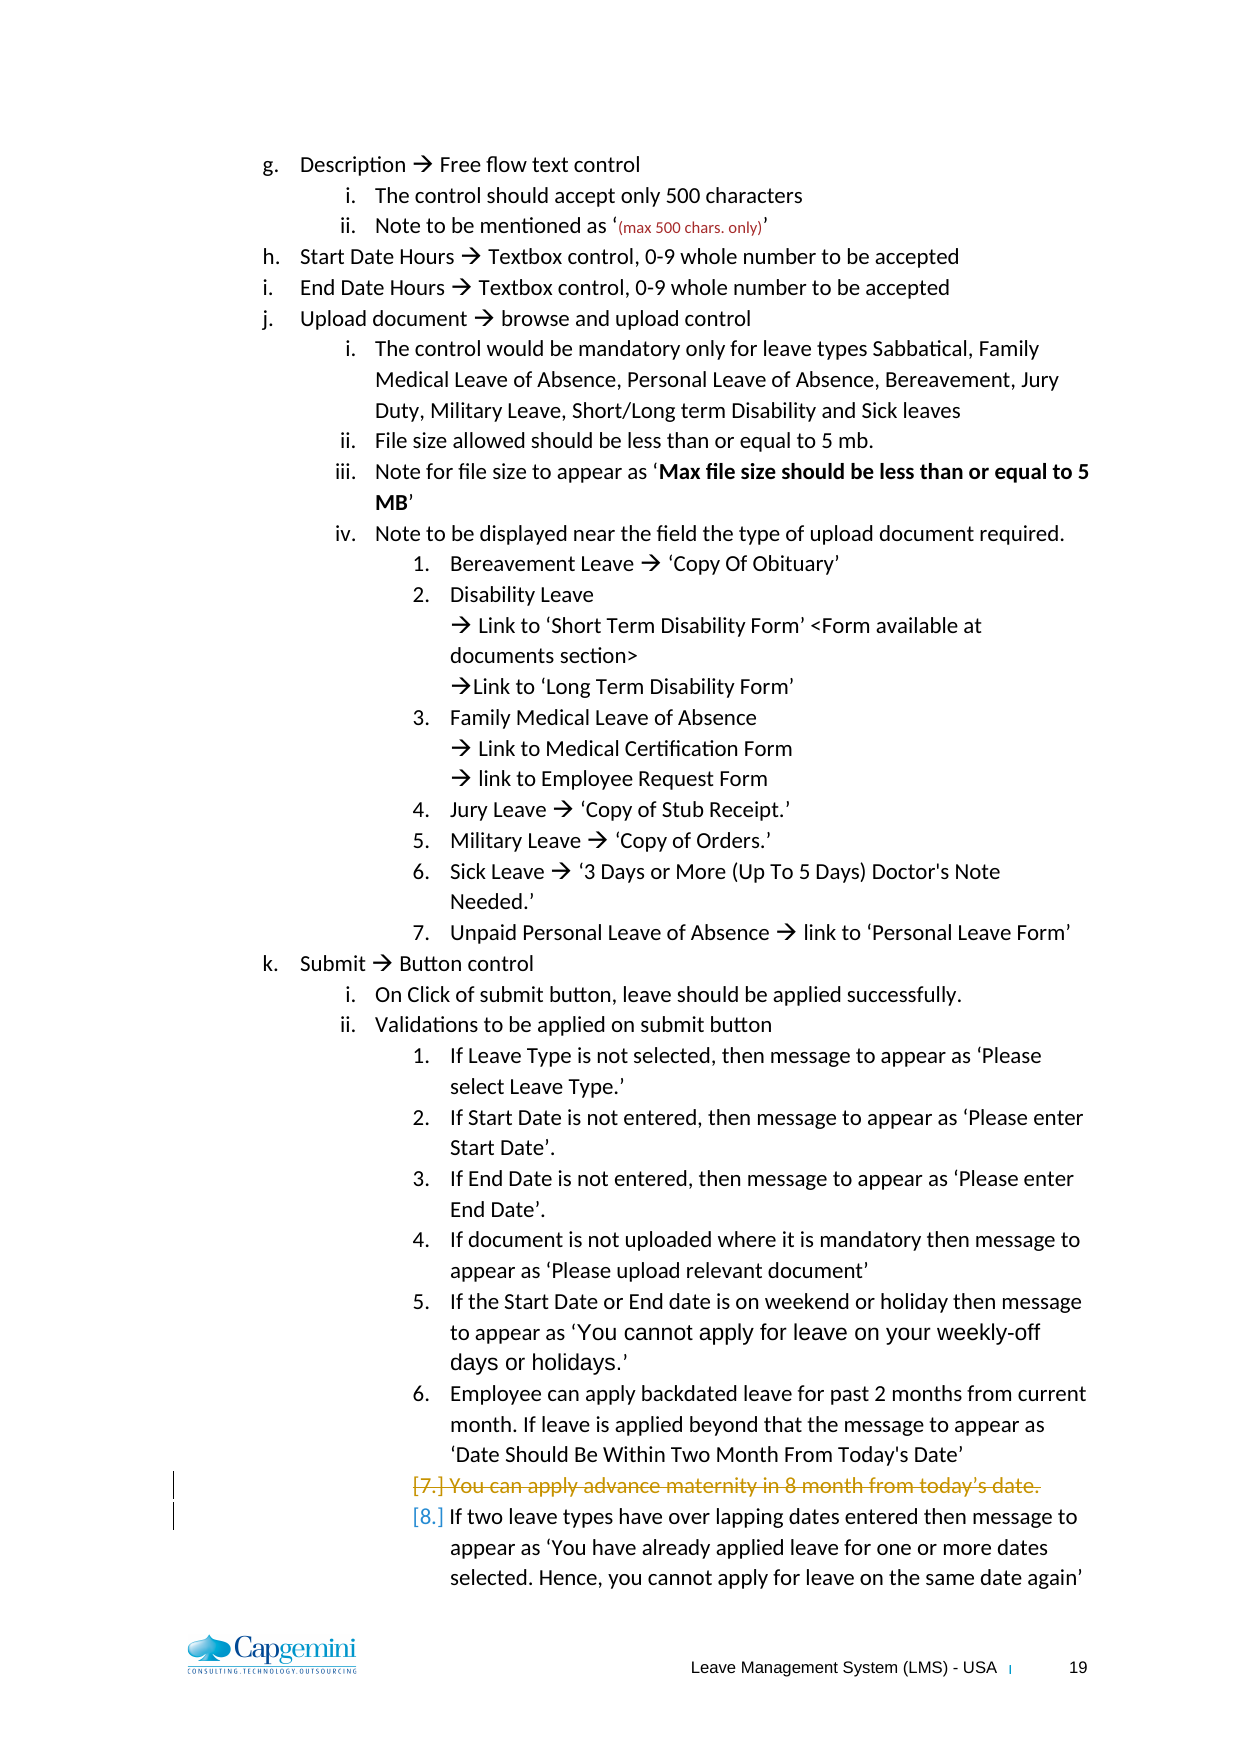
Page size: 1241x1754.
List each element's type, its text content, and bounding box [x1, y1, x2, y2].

list Upload document browse and upload control [262, 304, 1090, 332]
list Start Date Hours Textbox control, 0-9 whole number to be accepted [262, 242, 1090, 270]
list End Date Hours Textbox control, 0-9 whole number to be accepted [262, 273, 1090, 301]
list If the Start Date or End date is on weekend or holiday then message to appear as ‘You cannot apply for leave on your weekly-off days or holidays.’ [412, 1287, 1090, 1376]
list The control should accept only 500 characters [356, 181, 1090, 209]
text Link to ‘Short Term Disability Form’ <Form available at documents section> [450, 611, 1090, 670]
list If document is not uploaded where it is mandatory then message to appear as ‘Please upload relevant document’ [412, 1226, 1090, 1284]
text Link to ‘Long Term Disability Form’ [450, 672, 1090, 700]
list On Click of submit button, leave should be applied successfully. [356, 980, 1090, 1008]
list Jury Leave ‘Copy of Stub Receipt.’ [412, 795, 1090, 823]
list Note for file size to appear as ‘Max file size should be less than or equal to 5 MB’ [356, 457, 1090, 516]
list File size allowed should be less than or equal to 5 mb. [356, 427, 1090, 454]
list Bereavement Leave ‘Copy Of Obituary’ [412, 549, 1090, 577]
text Link to Medical Certification Form link to Employee Request Form [450, 734, 1090, 793]
list Unpaid Personal Leave of Absence link to ‘Personal Leave Form’ [412, 918, 1090, 946]
list Sick Leave ‘3 Days or More (Up To 5 Days) Doctor's Note Needed.’ [412, 857, 1090, 916]
list Validations to be applied on submit button [356, 1010, 1090, 1038]
list Family Medical Leave of Absence [412, 703, 1090, 731]
list If Start Date is not entered, then message to appear as ‘Please enter Start Date’. [412, 1103, 1090, 1161]
list If End Date is not entered, then message to appear as ‘Please enter End Date’. [412, 1164, 1090, 1223]
list If two leave types have over lapping dates entered then message to appear as ‘You have already applied leave for one or more dates selected. Hence, you cannot apply for leave on the same date again’ [412, 1502, 1090, 1592]
list Description Free flow text control [262, 150, 1090, 178]
list Employee can apply backdated leave for past 2 months from current month. If leave is applied beyond that the message to appear as ‘Date Should Be Within Two Month From Today's Date’ [412, 1379, 1090, 1469]
list Military Leave ‘Copy of Orders.’ [412, 826, 1090, 854]
list The control would be mandatory only for leave types Sabbatical, Family Medical Leave of Absence, Personal Leave of Absence, Bereavement, Jury Duty, Military Leave, Short/Long term Disability and Sick leaves [356, 334, 1090, 424]
list Note to be mentioned as ‘(max 500 chars. only)’ [356, 211, 1090, 239]
list Submit Button control [262, 949, 1090, 977]
list Note to be displayed near the field the type of upload document required. [356, 519, 1090, 547]
list Disability Leave [412, 580, 1090, 608]
list If Leave Type is not selected, then message to appear as ‘Please select Leave Type.’ [412, 1041, 1090, 1100]
picture [187, 1634, 357, 1674]
